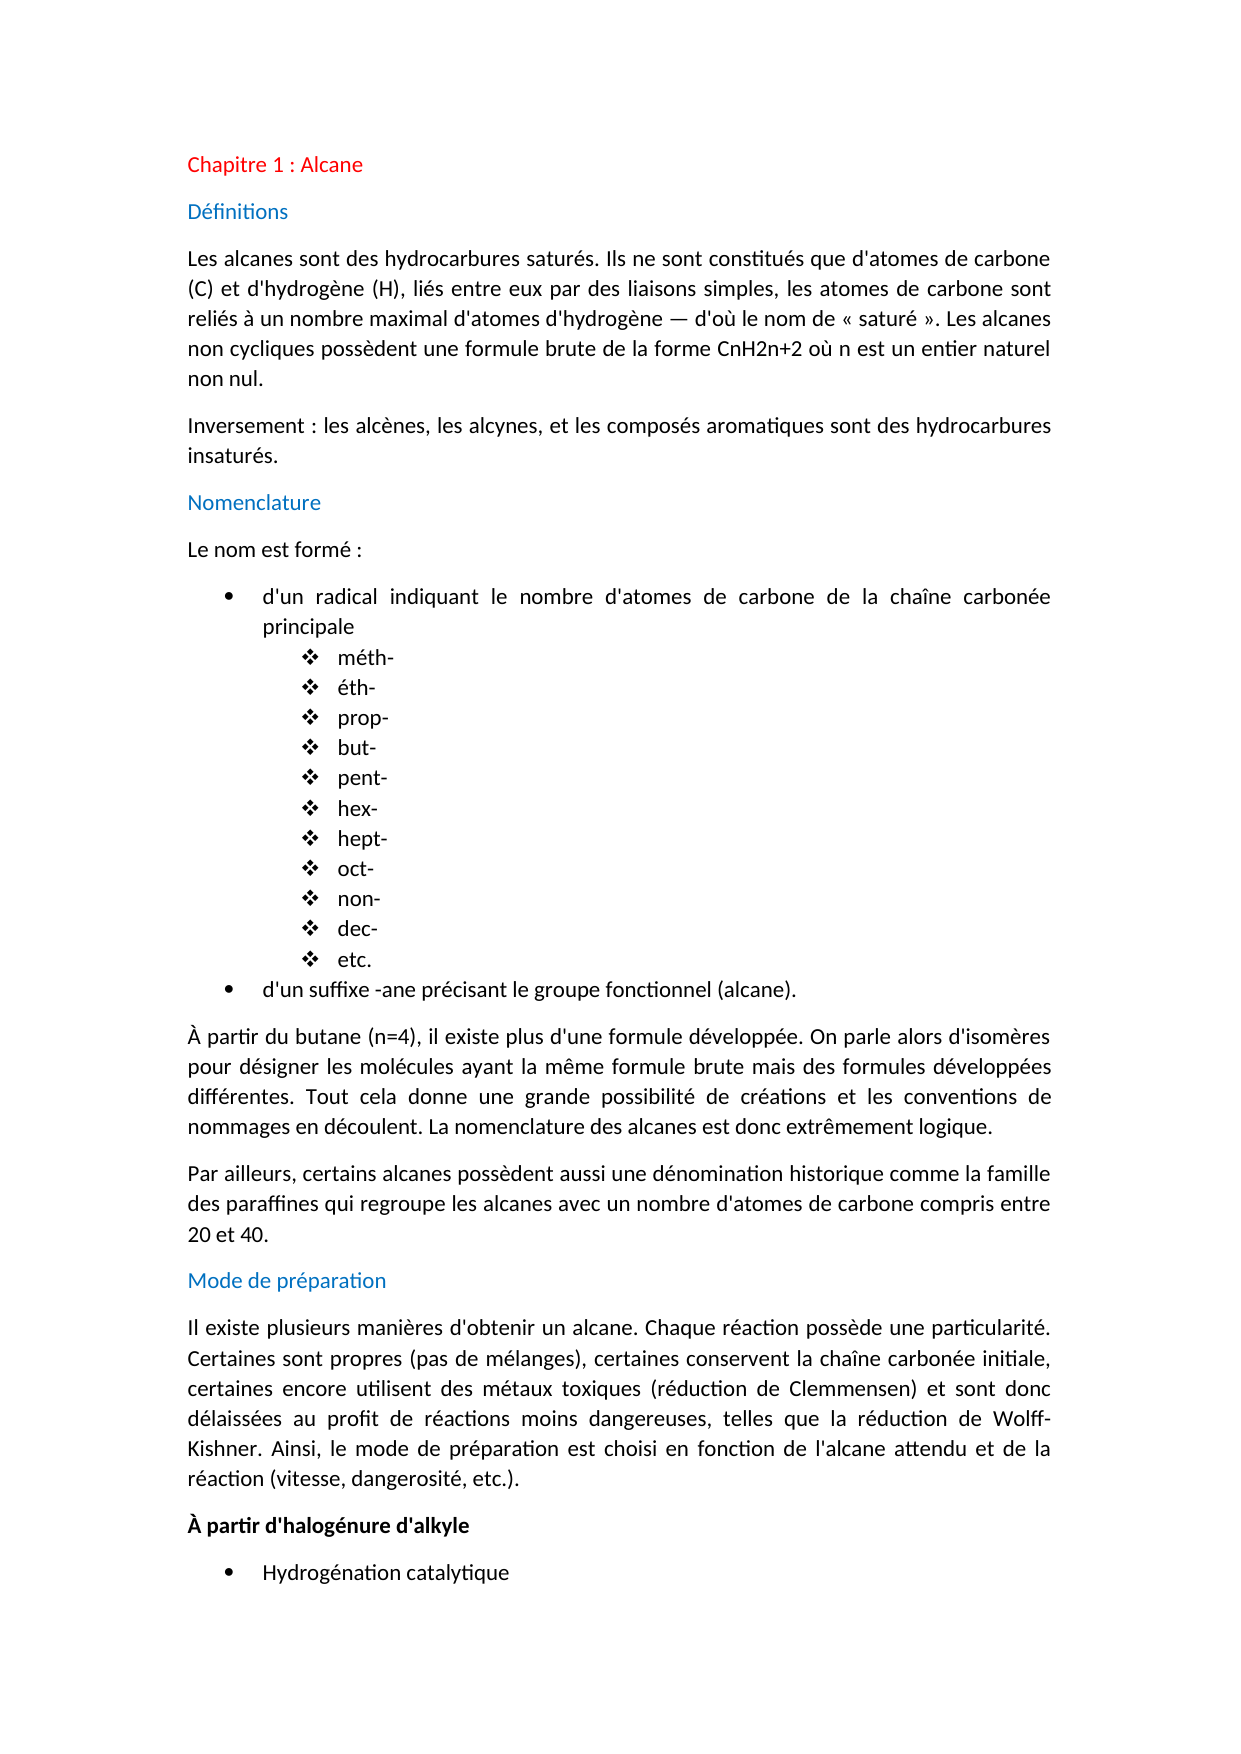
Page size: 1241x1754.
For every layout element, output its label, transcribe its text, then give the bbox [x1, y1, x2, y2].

text Inversement : les alcènes, les alcynes, et les composés aromatiques sont des hydrocarbures insaturés. [187, 411, 1053, 470]
text Nomenclature [187, 488, 1053, 517]
text Par ailleurs, certains alcanes possèdent aussi une dénomination historique comme la famille des paraffines qui regroupe les alcanes avec un nombre d'atomes de carbone compris entre 20 et 40. [187, 1159, 1053, 1248]
list prop- [300, 703, 1053, 731]
list etc. [300, 945, 1053, 973]
text Le nom est formé : [187, 535, 1053, 563]
text Mode de préparation [187, 1267, 1053, 1295]
list méth- [300, 643, 1053, 671]
list but- [300, 733, 1053, 761]
text Définitions [187, 197, 1053, 225]
text Il existe plusieurs manières d'obtenir un alcane. Chaque réaction possède une particularité. Certaines sont propres (pas de mélanges), certaines conservent la chaîne carbonée initiale, certaines encore utilisent des métaux toxiques (réduction de Clemmensen) et sont donc délaissées au profit de réactions moins dangereuses, telles que la réduction de Wolff-Kishner. Ainsi, le mode de préparation est choisi en fonction de l'alcane attendu et de la réaction (vitesse, dangerosité, etc.). [187, 1313, 1053, 1493]
text À partir d'halogénure d'alkyle [187, 1511, 1053, 1539]
text Chapitre 1 : Alcane [187, 150, 1053, 178]
list oct- [300, 854, 1053, 882]
list d'un radical indiquant le nombre d'atomes de carbone de la chaîne carbonée principale [225, 582, 1053, 641]
list dec- [300, 914, 1053, 943]
list hex- [300, 794, 1053, 822]
text Les alcanes sont des hydrocarbures saturés. Ils ne sont constitués que d'atomes de carbone (C) et d'hydrogène (H), liés entre eux par des liaisons simples, les atomes de carbone sont reliés à un nombre maximal d'atomes d'hydrogène — d'où le nom de « saturé ». Les alcanes non cycliques possèdent une formule brute de la forme CnH2n+2 où n est un entier naturel non nul. [187, 244, 1053, 393]
list hept- [300, 824, 1053, 852]
list pent- [300, 763, 1053, 792]
list éth- [300, 673, 1053, 701]
list d'un suffixe -ane précisant le groupe fonctionnel (alcane). [225, 975, 1053, 1003]
text À partir du butane (n=4), il existe plus d'une formule développée. On parle alors d'isomères pour désigner les molécules ayant la même formule brute mais des formules développées différentes. Tout cela donne une grande possibilité de créations et les conventions de nommages en découlent. La nomenclature des alcanes est donc extrêmement logique. [187, 1022, 1053, 1141]
list non- [300, 884, 1053, 912]
list Hydrogénation catalytique [225, 1558, 1053, 1586]
